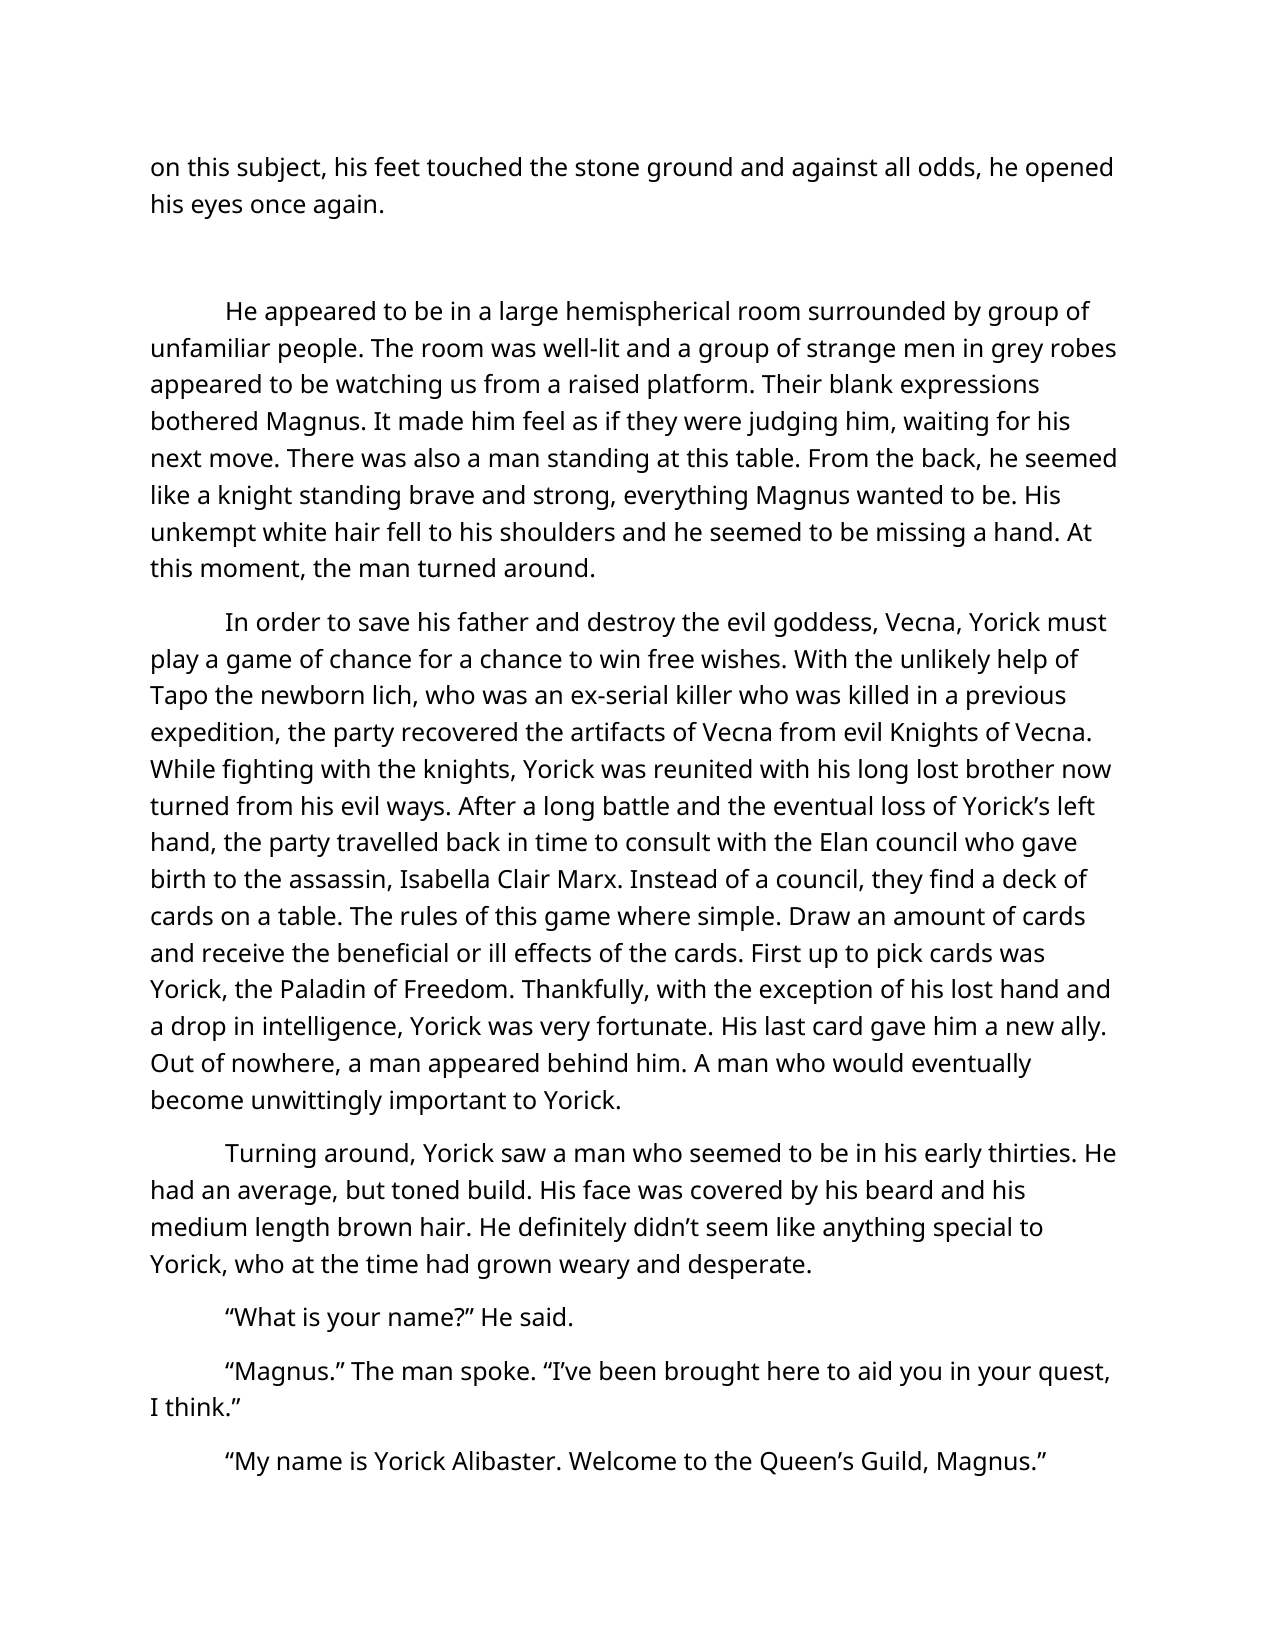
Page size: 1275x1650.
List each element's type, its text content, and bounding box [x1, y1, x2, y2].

text “My name is Yorick Alibaster. Welcome to the Queen’s Guild, Magnus.” [150, 1443, 1125, 1477]
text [150, 150, 1125, 221]
text “Magnus.” The man spoke. “I’ve been brought here to aid you in your quest, I think.” [150, 1353, 1125, 1424]
text Turning around, Yorick saw a man who seemed to be in his early thirties. He had an average, but toned build. His face was covered by his beard and his medium length brown hair. He definitely didn’t seem like anything special to Yorick, who at the time had grown weary and desperate. [150, 1136, 1125, 1280]
text He appeared to be in a large hemispherical room surrounded by group of unfamiliar people. The room was well-lit and a group of strange men in grey robes appeared to be watching us from a raised platform. Their blank expressions bothered Magnus. It made him feel as if they were judging him, waiting for his next move. There was also a man standing at this table. From the back, he seemed like a knight standing brave and strong, everything Magnus wanted to be. His unkempt white hair fell to his shoulders and he seemed to be missing a hand. At this moment, the man turned around. [150, 294, 1125, 585]
text “What is your name?” He said. [150, 1300, 1125, 1334]
text In order to save his father and destroy the evil goddess, Vecna, Yorick must play a game of chance for a chance to win free wishes. With the unlikely help of Tapo the newborn lich, who was an ex-serial killer who was killed in a previous expedition, the party recovered the artifacts of Vecna from evil Knights of Vecna. While fighting with the knights, Yorick was reunited with his long lost brother now turned from his evil ways. After a long battle and the eventual loss of Yorick’s left hand, the party travelled back in time to consult with the Elan council who gave birth to the assassin, Isabella Clair Marx. Instead of a council, they find a deck of cards on a table. The rules of this game where simple. Draw an amount of cards and receive the beneficial or ill effects of the cards. First up to pick cards was Yorick, the Paladin of Freedom. Thankfully, with the exception of his lost hand and a drop in intelligence, Yorick was very fortunate. His last card gave him a new ally. Out of nowhere, a man appeared behind him. A man who would eventually become unwittingly important to Yorick. [150, 604, 1125, 1117]
